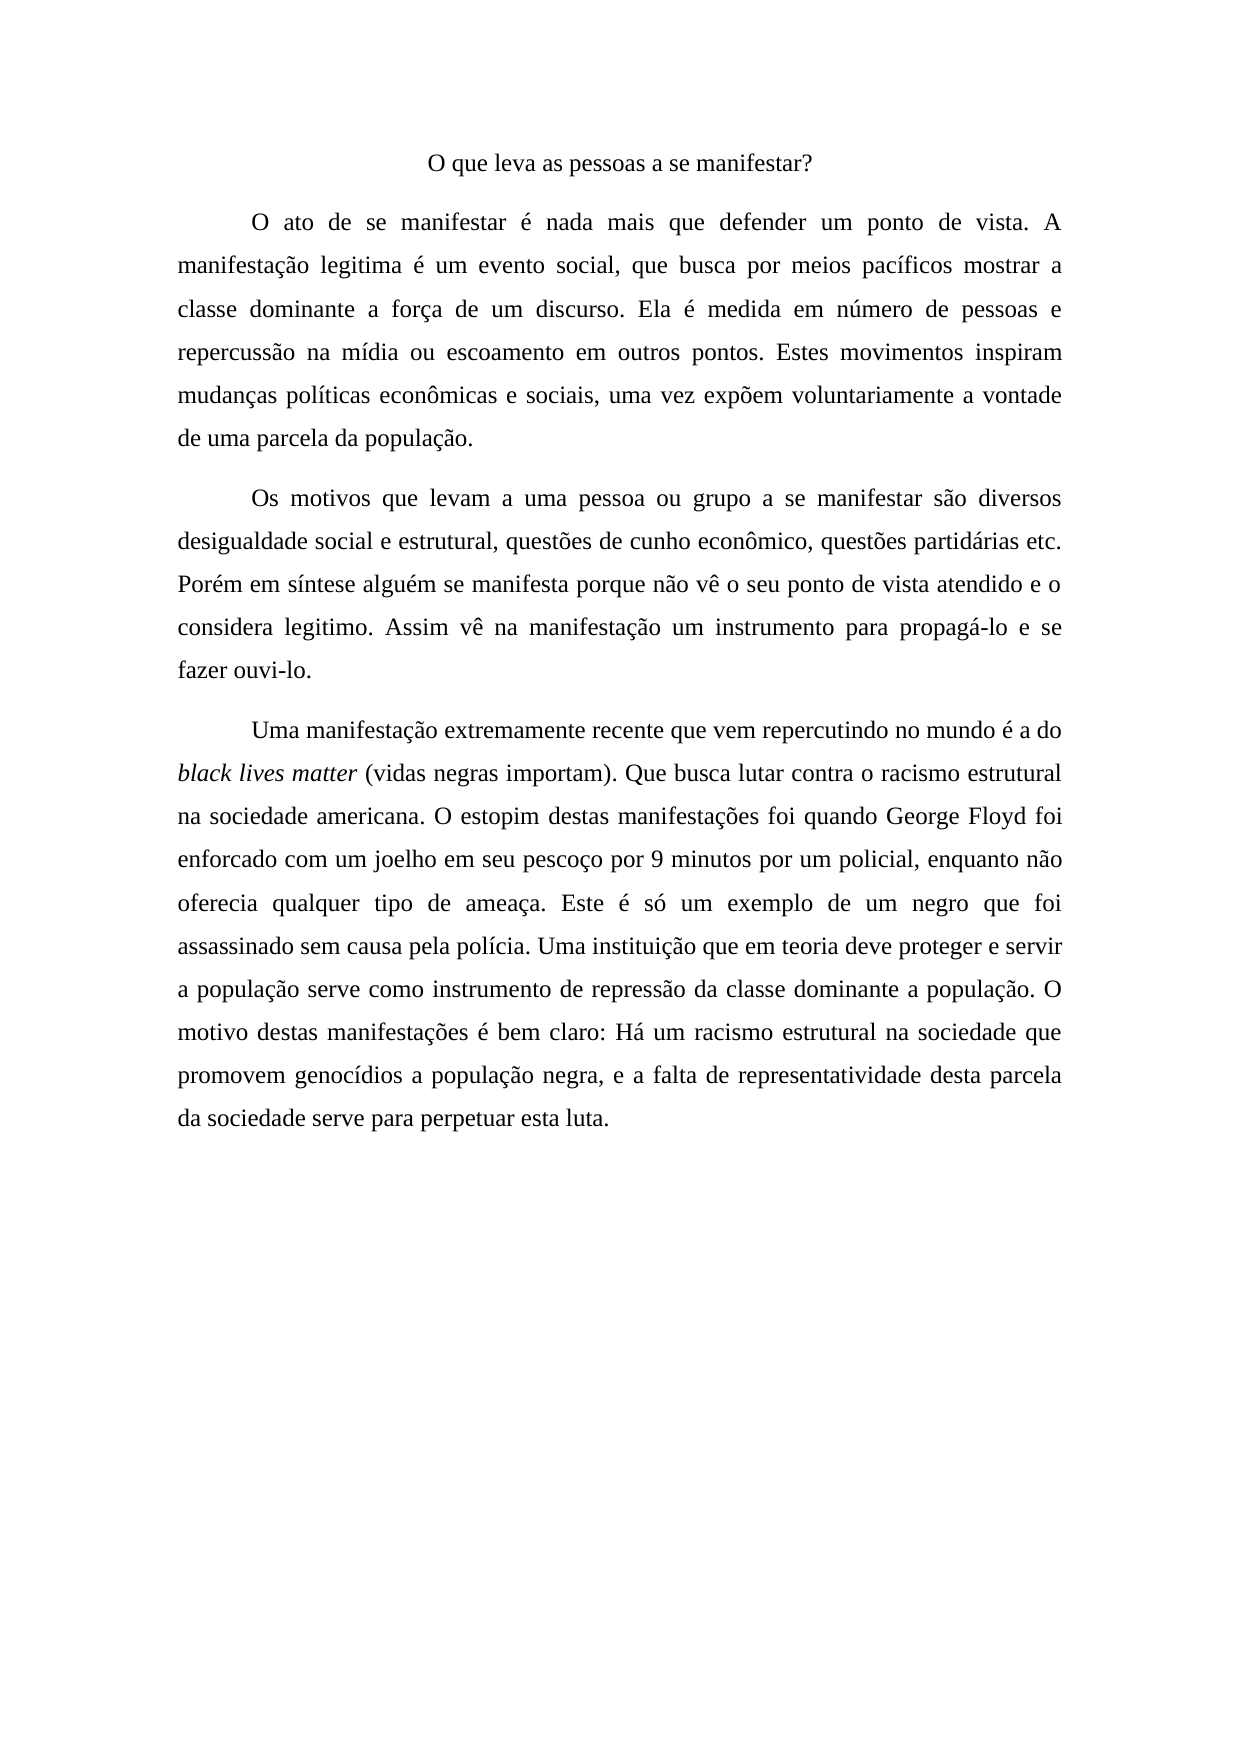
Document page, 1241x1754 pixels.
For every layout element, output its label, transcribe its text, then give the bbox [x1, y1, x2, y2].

text Uma manifestação extremamente recente que vem repercutindo no mundo é a do black lives matter (vidas negras importam). Que busca lutar contra o racismo estrutural na sociedade americana. O estopim destas manifestações foi quando George Floyd foi enforcado com um joelho em seu pescoço por 9 minutos por um policial, enquanto não oferecia qualquer tipo de ameaça. Este é só um exemplo de um negro que foi assassinado sem causa pela polícia. Uma instituição que em teoria deve proteger e servir a população serve como instrumento de repressão da classe dominante a população. O motivo destas manifestações é bem claro: Há um racismo estrutural na sociedade que promovem genocídios a população negra, e a falta de representatividade desta parcela da sociedade serve para perpetuar esta luta. [177, 715, 1063, 1132]
text Os motivos que levam a uma pessoa ou grupo a se manifestar são diversos desigualdade social e estrutural, questões de cunho econômico, questões partidárias etc. Porém em síntese alguém se manifesta porque não vê o seu ponto de vista atendido e o considera legitimo. Assim vê na manifestação um instrumento para propagá-lo e se fazer ouvi-lo. [177, 483, 1063, 684]
text O que leva as pessoas a se manifestar? [177, 148, 1063, 176]
text O ato de se manifestar é nada mais que defender um ponto de vista. A manifestação legitima é um evento social, que busca por meios pacíficos mostrar a classe dominante a força de um discurso. Ela é medida em número de pessoas e repercussão na mídia ou escoamento em outros pontos. Estes movimentos inspiram mudanças políticas econômicas e sociais, uma vez expõem voluntariamente a vontade de uma parcela da população. [177, 207, 1063, 452]
